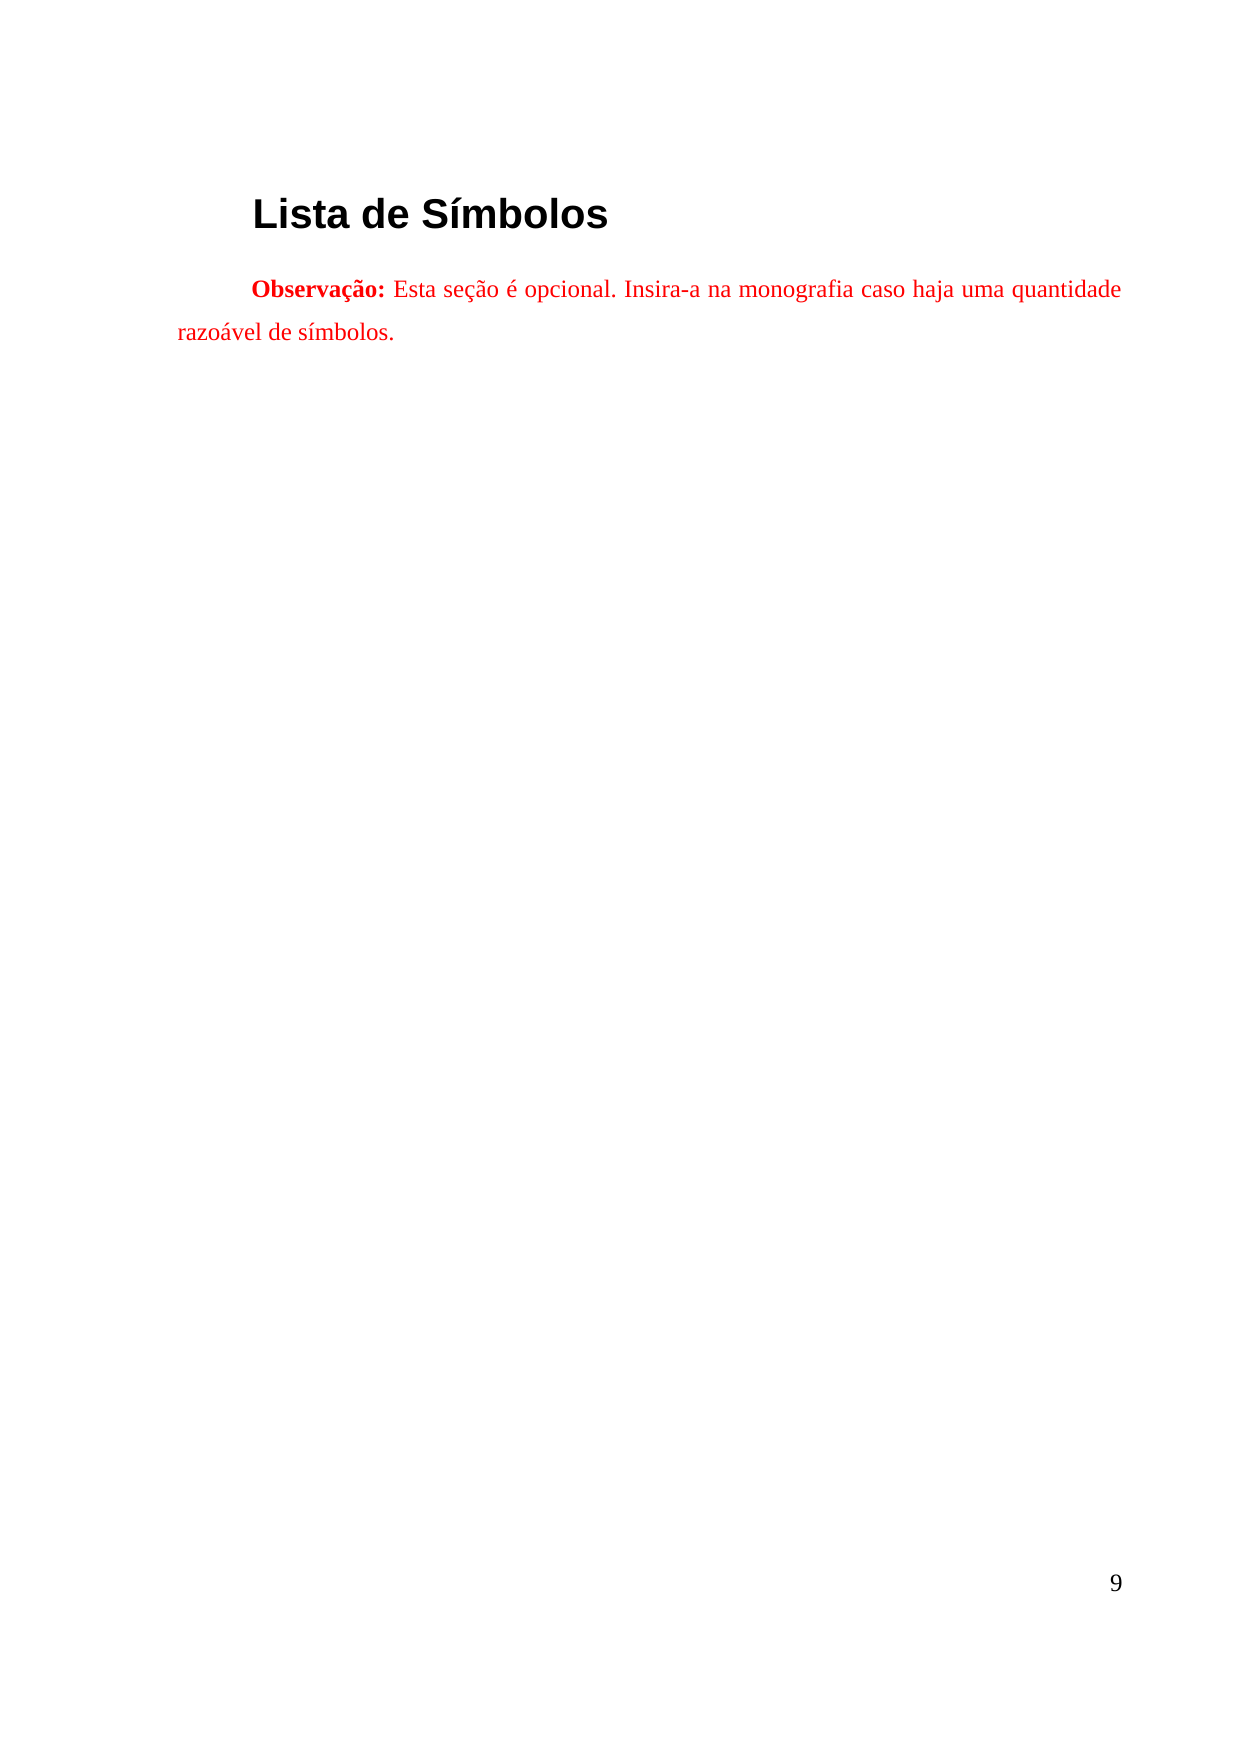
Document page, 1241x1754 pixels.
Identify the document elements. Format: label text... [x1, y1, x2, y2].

list Lista de Símbolos [177, 190, 1122, 238]
text Observação: Esta seção é opcional. Insira-a na monografia caso haja uma quantidade razoável de símbolos. [177, 274, 1122, 346]
